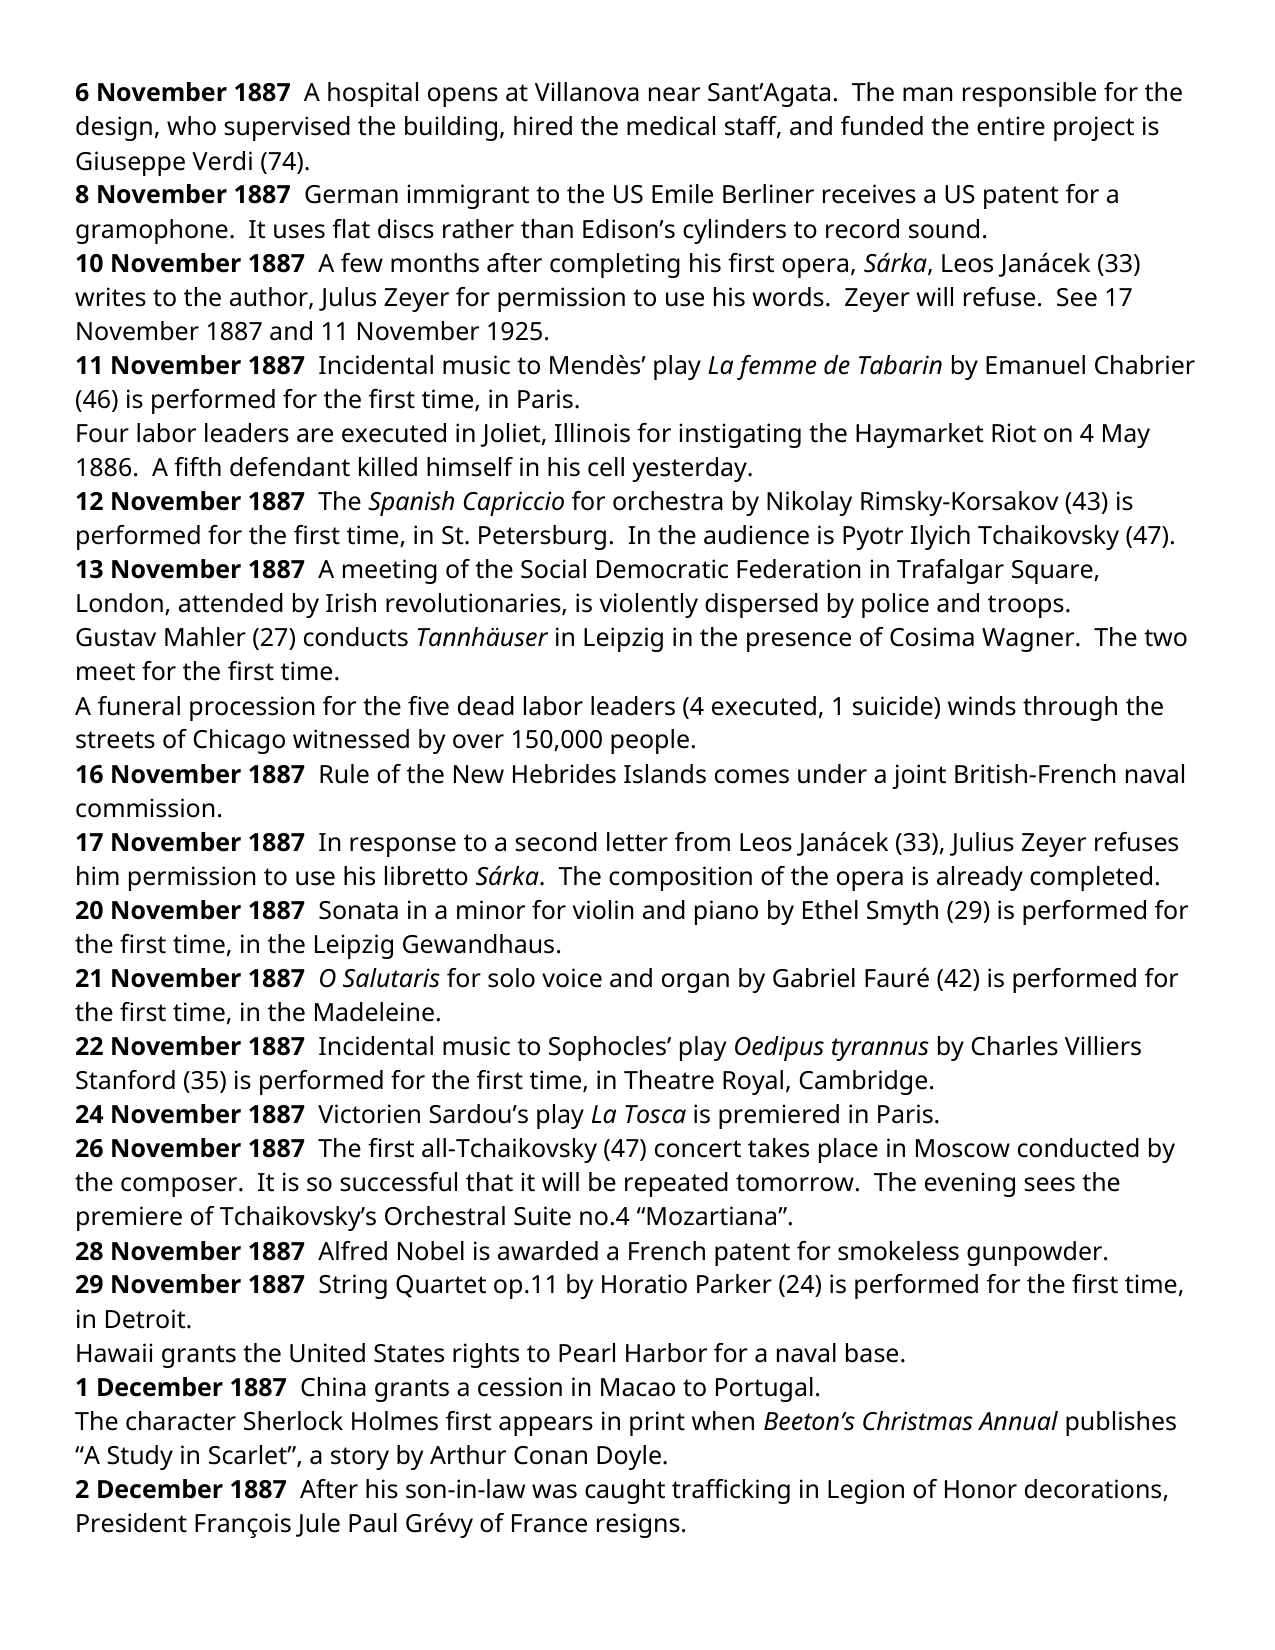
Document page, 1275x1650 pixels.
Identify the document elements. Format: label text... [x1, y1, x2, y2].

text 26 November 1887 The first all-Tchaikovsky (47) concert takes place in Moscow conducted by the composer. It is so successful that it will be repeated tomorrow. The evening sees the premiere of Tchaikovsky’s Orchestral Suite no.4 “Mozartiana”. [75, 1131, 1200, 1233]
text 29 November 1887 String Quartet op.11 by Horatio Parker (24) is performed for the first time, in Detroit. [75, 1267, 1200, 1335]
text 22 November 1887 Incidental music to Sophocles’ play Oedipus tyrannus by Charles Villiers Stanford (35) is performed for the first time, in Theatre Royal, Cambridge. [75, 1029, 1200, 1097]
text 20 November 1887 Sonata in a minor for violin and piano by Ethel Smyth (29) is performed for the first time, in the Leipzig Gewandhaus. [75, 892, 1200, 961]
text 21 November 1887 O Salutaris for solo voice and organ by Gabriel Fauré (42) is performed for the first time, in the Madeleine. [75, 961, 1200, 1029]
text 1 December 1887 China grants a cession in Macao to Portugal. [75, 1369, 1200, 1403]
text 13 November 1887 A meeting of the Social Democratic Federation in Trafalgar Square, London, attended by Irish revolutionaries, is violently dispersed by police and troops. [75, 552, 1200, 620]
text 12 November 1887 The Spanish Capriccio for orchestra by Nikolay Rimsky-Korsakov (43) is performed for the first time, in St. Petersburg. In the audience is Pyotr Ilyich Tchaikovsky (47). [75, 484, 1200, 552]
text A funeral procession for the five dead labor leaders (4 executed, 1 suicide) winds through the streets of Chicago witnessed by over 150,000 people. [75, 688, 1200, 756]
text Hawaii grants the United States rights to Pearl Harbor for a naval base. [75, 1335, 1200, 1369]
text 16 November 1887 Rule of the New Hebrides Islands comes under a joint British-French naval commission. [75, 756, 1200, 824]
text 2 December 1887 After his son-in-law was caught trafficking in Legion of Honor decorations, President François Jule Paul Grévy of France resigns. [75, 1472, 1200, 1540]
text Gustav Mahler (27) conducts Tannhäuser in Leipzig in the presence of Cosima Wagner. The two meet for the first time. [75, 620, 1200, 688]
text 11 November 1887 Incidental music to Mendès’ play La femme de Tabarin by Emanuel Chabrier (46) is performed for the first time, in Paris. [75, 347, 1200, 416]
text 17 November 1887 In response to a second letter from Leos Janácek (33), Julius Zeyer refuses him permission to use his libretto Sárka. The composition of the opera is already completed. [75, 824, 1200, 892]
text 6 November 1887 A hospital opens at Villanova near Sant’Agata. The man responsible for the design, who supervised the building, hired the medical staff, and funded the entire project is Giuseppe Verdi (74). [75, 75, 1200, 177]
text 8 November 1887 German immigrant to the US Emile Berliner receives a US patent for a gramophone. It uses flat discs rather than Edison’s cylinders to record sound. [75, 177, 1200, 245]
text 10 November 1887 A few months after completing his first opera, Sárka, Leos Janácek (33) writes to the author, Julus Zeyer for permission to use his words. Zeyer will refuse. See 17 November 1887 and 11 November 1925. [75, 245, 1200, 347]
text 24 November 1887 Victorien Sardou’s play La Tosca is premiered in Paris. [75, 1097, 1200, 1131]
text The character Sherlock Holmes first appears in print when Beeton’s Christmas Annual publishes “A Study in Scarlet”, a story by Arthur Conan Doyle. [75, 1403, 1200, 1472]
text Four labor leaders are executed in Joliet, Illinois for instigating the Haymarket Riot on 4 May 1886. A fifth defendant killed himself in his cell yesterday. [75, 416, 1200, 484]
text 28 November 1887 Alfred Nobel is awarded a French patent for smokeless gunpowder. [75, 1233, 1200, 1267]
